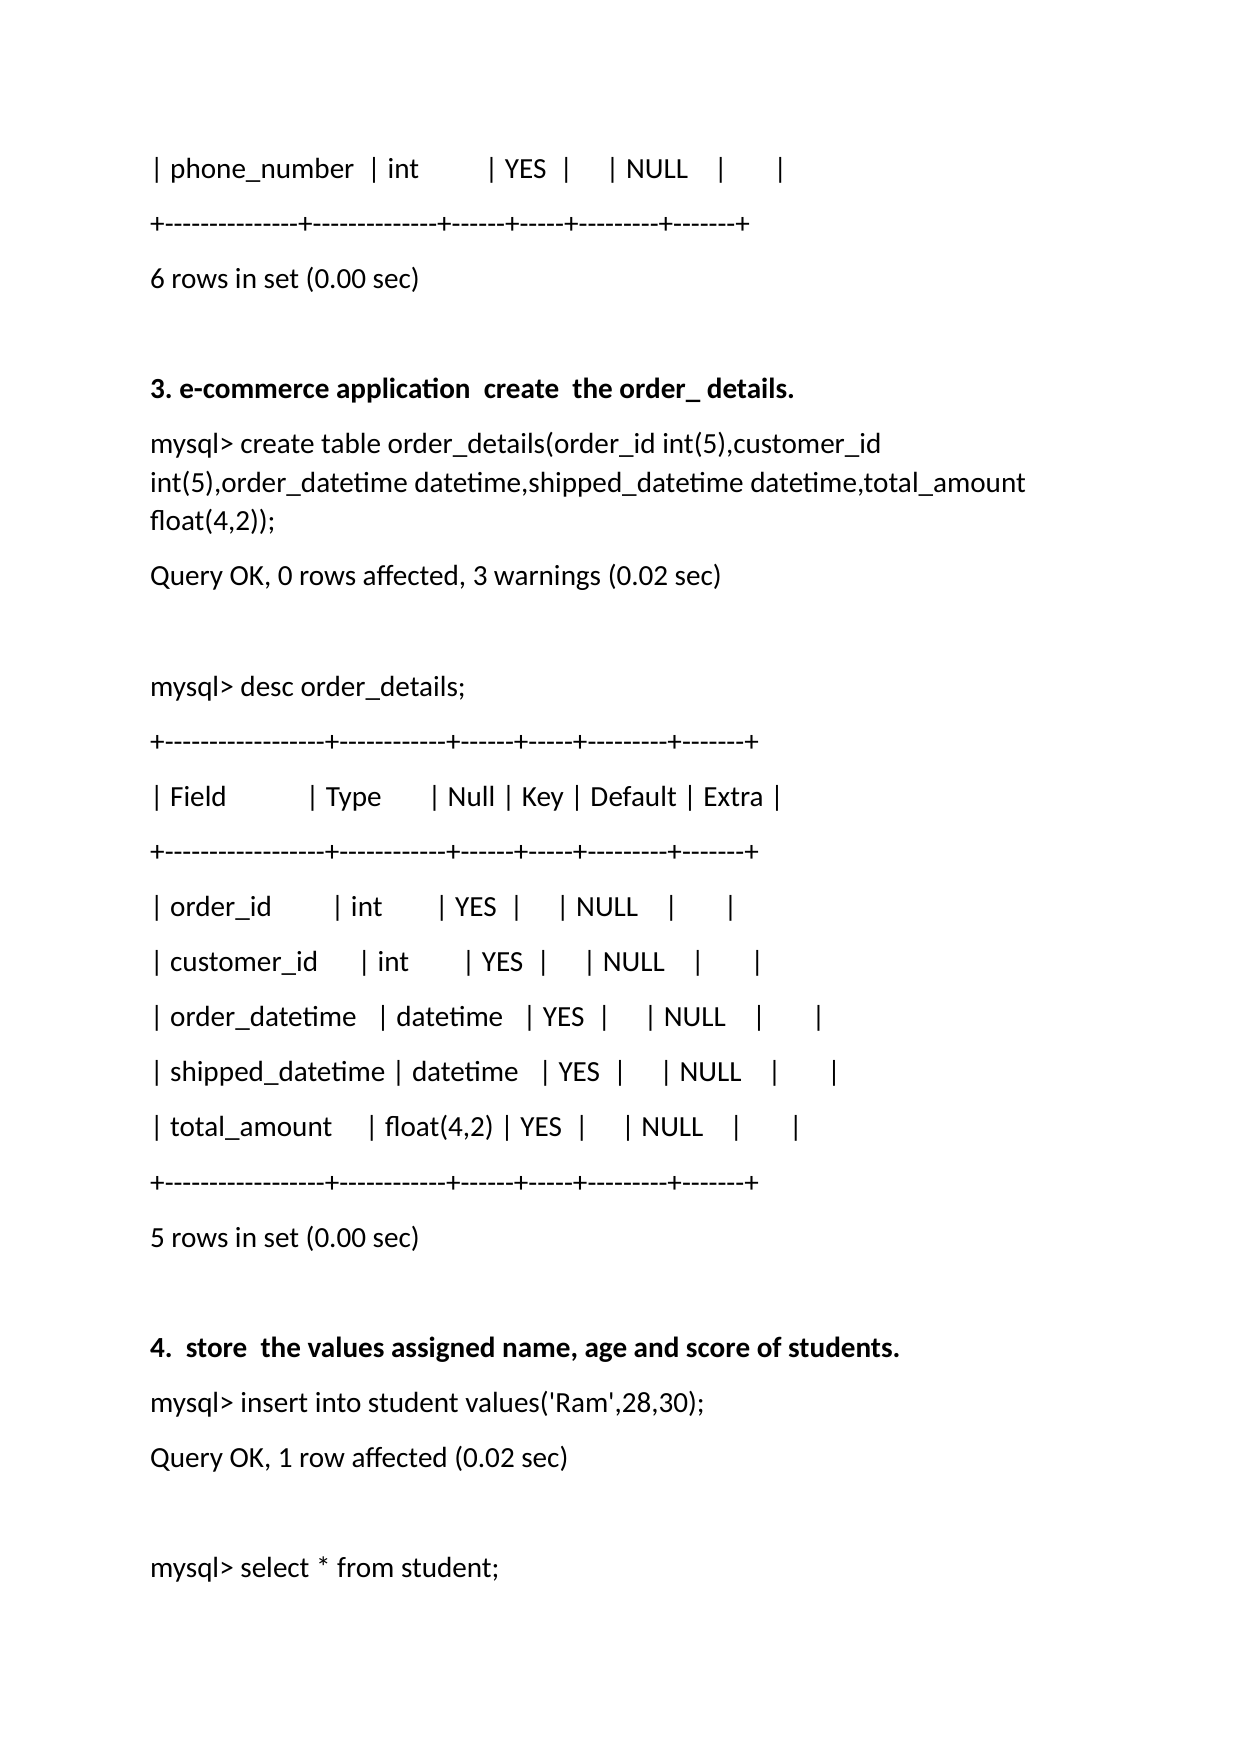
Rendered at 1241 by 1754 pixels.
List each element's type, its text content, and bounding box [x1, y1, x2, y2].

text +------------------+------------+------+-----+---------+-------+ [150, 1164, 1090, 1199]
text | order_id | int | YES | | NULL | | [150, 888, 1090, 924]
text +---------------+--------------+------+-----+---------+-------+ [150, 205, 1090, 241]
text mysql> create table order_details(order_id int(5),customer_id int(5),order_datetime datetime,shipped_datetime datetime,total_amount float(4,2)); [150, 426, 1090, 538]
text +------------------+------------+------+-----+---------+-------+ [150, 723, 1090, 758]
text | shipped_datetime | datetime | YES | | NULL | | [150, 1053, 1090, 1089]
text 5 rows in set (0.00 sec) [150, 1219, 1090, 1254]
text mysql> desc order_details; [150, 668, 1090, 703]
text | Field | Type | Null | Key | Default | Extra | [150, 778, 1090, 813]
text mysql> select * from student; [150, 1549, 1090, 1585]
text | customer_id | int | YES | | NULL | | [150, 943, 1090, 979]
text +------------------+------------+------+-----+---------+-------+ [150, 833, 1090, 869]
text | total_amount | float(4,2) | YES | | NULL | | [150, 1108, 1090, 1144]
text Query OK, 0 rows affected, 3 warnings (0.02 sec) [150, 557, 1090, 593]
text 3. e-commerce application create the order_ details. [150, 370, 1090, 406]
text | order_datetime | datetime | YES | | NULL | | [150, 998, 1090, 1034]
text mysql> insert into student values('Ram',28,30); [150, 1384, 1090, 1420]
text 4. store the values assigned name, age and score of students. [150, 1329, 1090, 1364]
text Query OK, 1 row affected (0.02 sec) [150, 1439, 1090, 1475]
text 6 rows in set (0.00 sec) [150, 260, 1090, 296]
text | phone_number | int | YES | | NULL | | [150, 150, 1090, 186]
